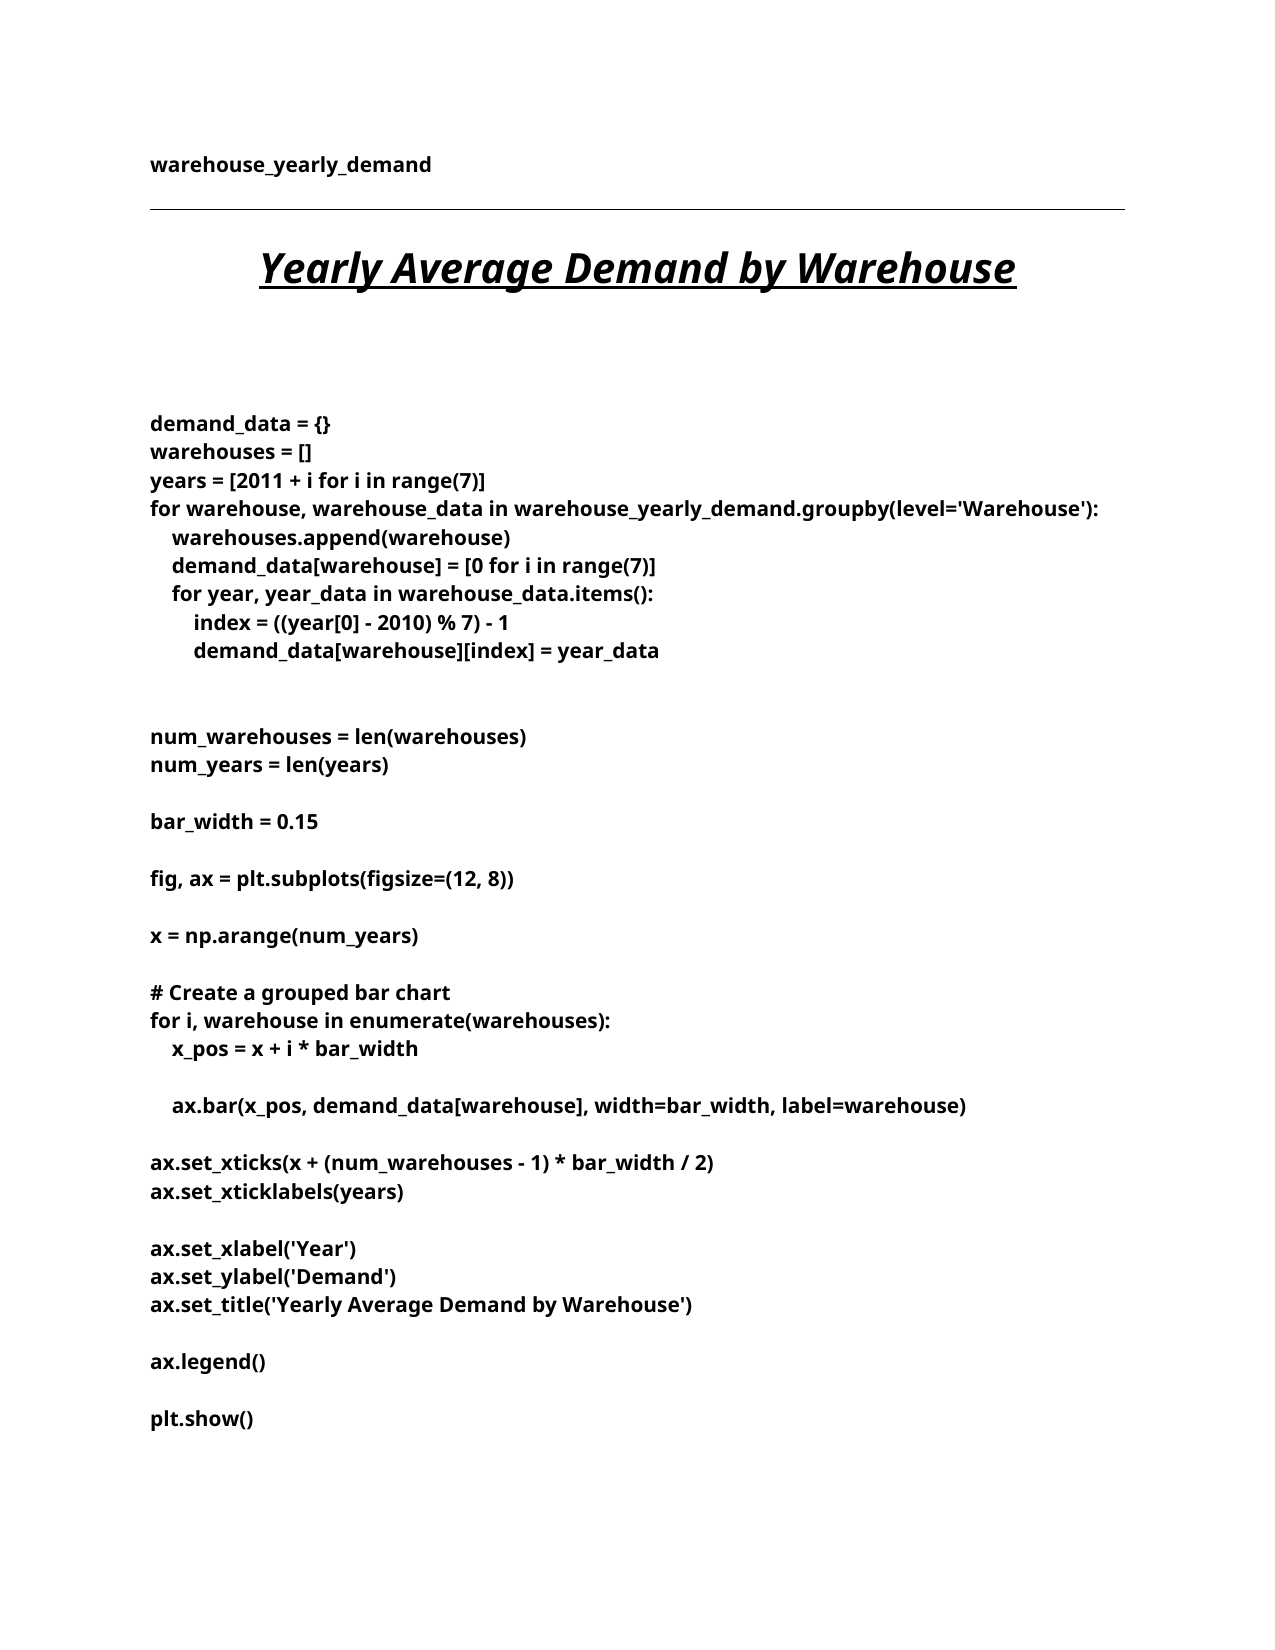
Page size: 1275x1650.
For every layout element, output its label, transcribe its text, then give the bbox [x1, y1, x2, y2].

text x_pos = x + i * bar_width [150, 1034, 1125, 1063]
text for warehouse, warehouse_data in warehouse_yearly_demand.groupby(level='Warehouse'): [150, 494, 1125, 523]
text ax.set_ylabel('Demand') [150, 1262, 1125, 1291]
text plt.show() [150, 1404, 1125, 1433]
text x = np.arange(num_years) [150, 921, 1125, 949]
text bar_width = 0.15 [150, 807, 1125, 836]
text warehouse_yearly_demand = df.groupby([df.index.year, 'Warehouse'])['Order_Demand'].mean() [150, 150, 1125, 178]
text # Create a grouped bar chart [150, 978, 1125, 1006]
text num_years = len(years) [150, 750, 1125, 779]
text years = [2011 + i for i in range(7)] [150, 466, 1125, 494]
text for year, year_data in warehouse_data.items(): [150, 579, 1125, 608]
text index = ((year[0] - 2010) % 7) - 1 [150, 608, 1125, 636]
text fig, ax = plt.subplots(figsize=(12, 8)) [150, 864, 1125, 892]
text num_warehouses = len(warehouses) [150, 722, 1125, 750]
text demand_data[warehouse][index] = year_data [150, 636, 1125, 665]
text ax.bar(x_pos, demand_data[warehouse], width=bar_width, label=warehouse) [150, 1091, 1125, 1120]
text ax.set_xticklabels(years) [150, 1177, 1125, 1205]
text ax.set_xlabel('Year') [150, 1234, 1125, 1262]
text demand_data = {} [150, 409, 1125, 437]
text demand_data[warehouse] = [0 for i in range(7)] [150, 551, 1125, 579]
text warehouses = [] [150, 437, 1125, 466]
text ax.set_xticks(x + (num_warehouses - 1) * bar_width / 2) [150, 1148, 1125, 1177]
text ax.legend() [150, 1347, 1125, 1376]
text Yearly Average Demand by Warehouse [150, 238, 1125, 295]
text ax.set_title('Yearly Average Demand by Warehouse') [150, 1291, 1125, 1319]
text warehouses.append(warehouse) [150, 523, 1125, 551]
text for i, warehouse in enumerate(warehouses): [150, 1006, 1125, 1034]
